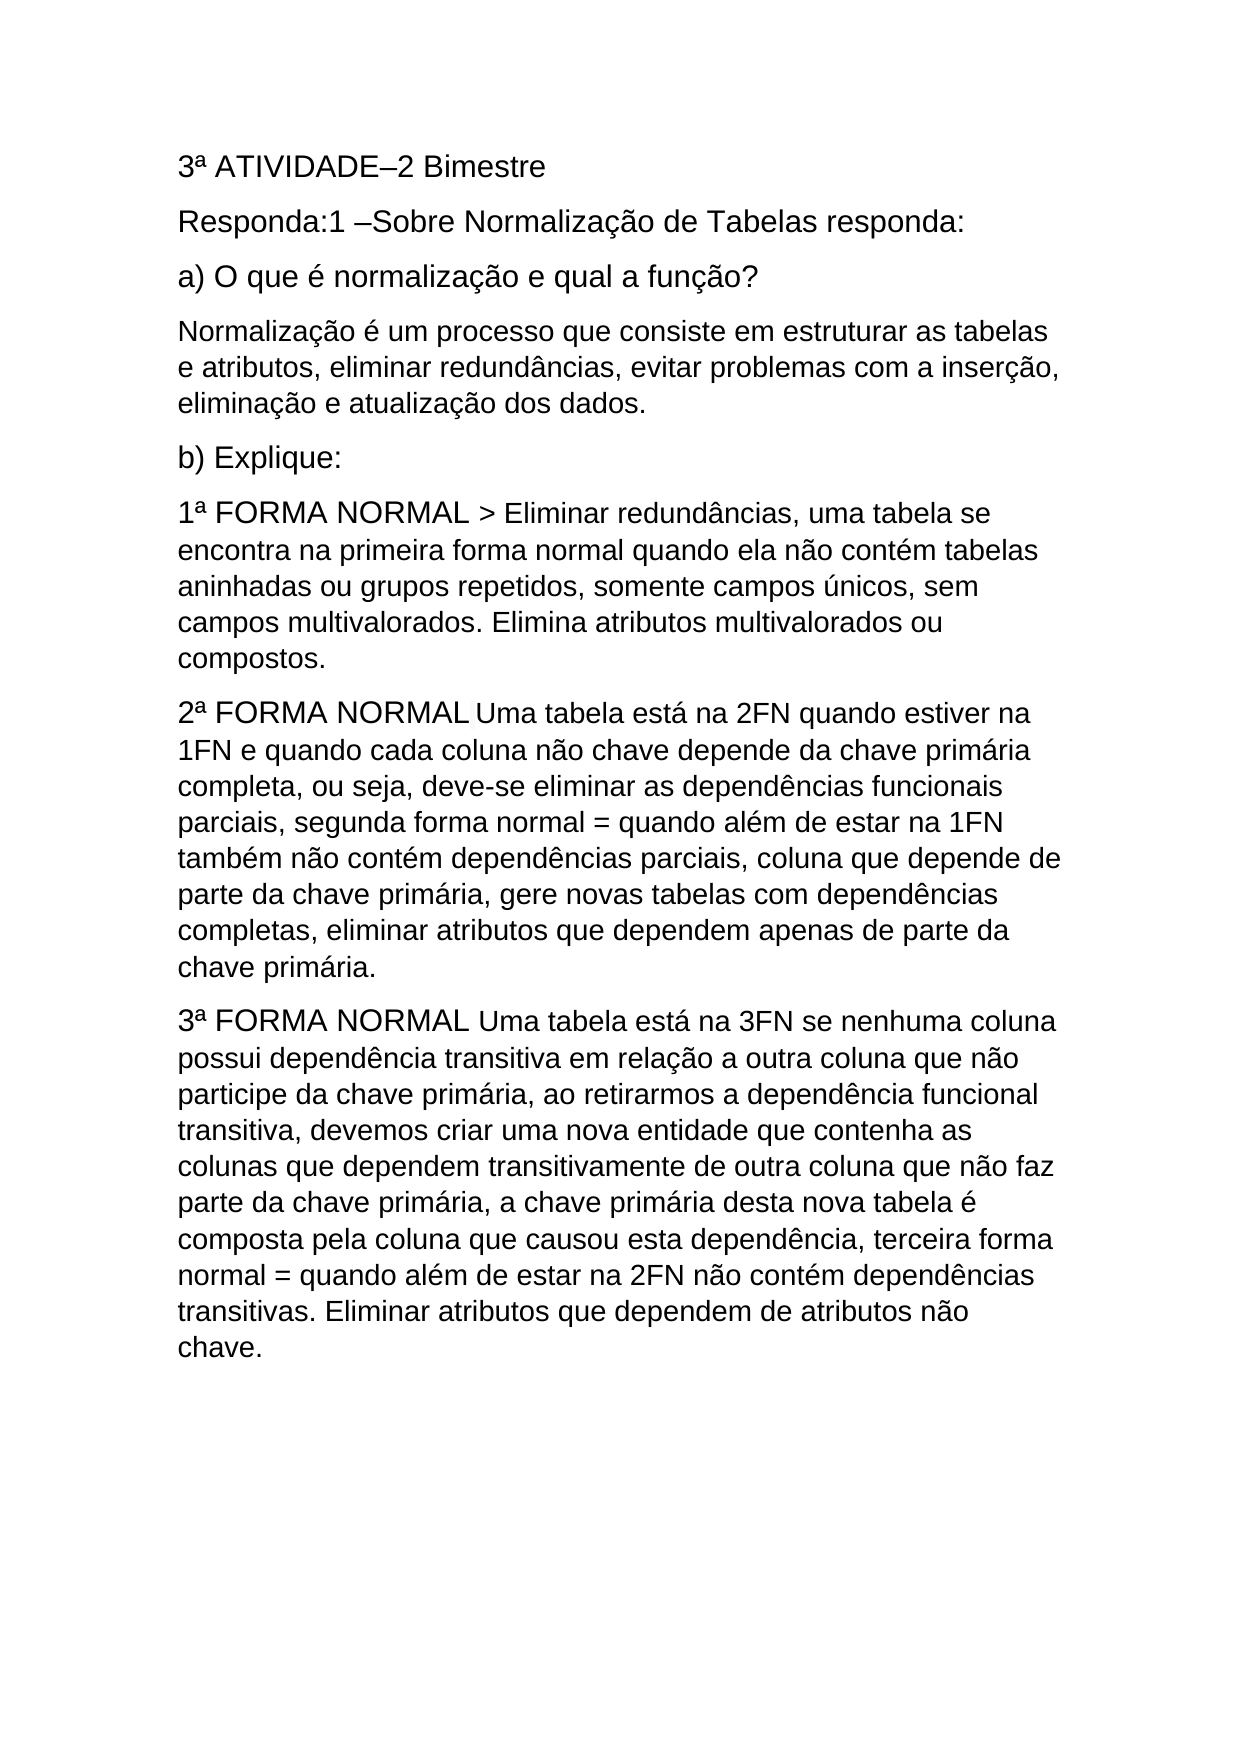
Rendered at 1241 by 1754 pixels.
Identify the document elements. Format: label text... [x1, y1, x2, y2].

text Normalização é um processo que consiste em estruturar as tabelas e atributos, eliminar redundâncias, evitar problemas com a inserção, eliminação e atualização dos dados. [177, 314, 1063, 420]
text b) Explique: [177, 439, 1063, 475]
text 3ª FORMA NORMAL Uma tabela está na 3FN se nenhuma coluna possui dependência transitiva em relação a outra coluna que não participe da chave primária, ao retirarmos a dependência funcional transitiva, devemos criar uma nova entidade que contenha as colunas que dependem transitivamente de outra coluna que não faz parte da chave primária, a chave primária desta nova tabela é composta pela coluna que causou esta dependência, terceira forma normal = quando além de estar na 2FN não contém dependências transitivas. Eliminar atributos que dependem de atributos não chave. [177, 1002, 1063, 1364]
text 2ª FORMA NORMAL Uma tabela está na 2FN quando estiver na 1FN e quando cada coluna não chave depende da chave primária completa, ou seja, deve-se eliminar as dependências funcionais parciais, segunda forma normal = quando além de estar na 1FN também não contém dependências parciais, coluna que depende de parte da chave primária, gere novas tabelas com dependências completas, eliminar atributos que dependem apenas de parte da chave primária. [177, 694, 1063, 983]
text 1ª FORMA NORMAL > Eliminar redundâncias, uma tabela se encontra na primeira forma normal quando ela não contém tabelas aninhadas ou grupos repetidos, somente campos únicos, sem campos multivalorados. Elimina atributos multivalorados ou compostos. [177, 494, 1063, 675]
text Responda:1 –Sobre Normalização de Tabelas responda: [177, 203, 1063, 239]
text a) O que é normalização e qual a função? [177, 258, 1063, 294]
text 3ª ATIVIDADE–2 Bimestre [177, 148, 1063, 183]
